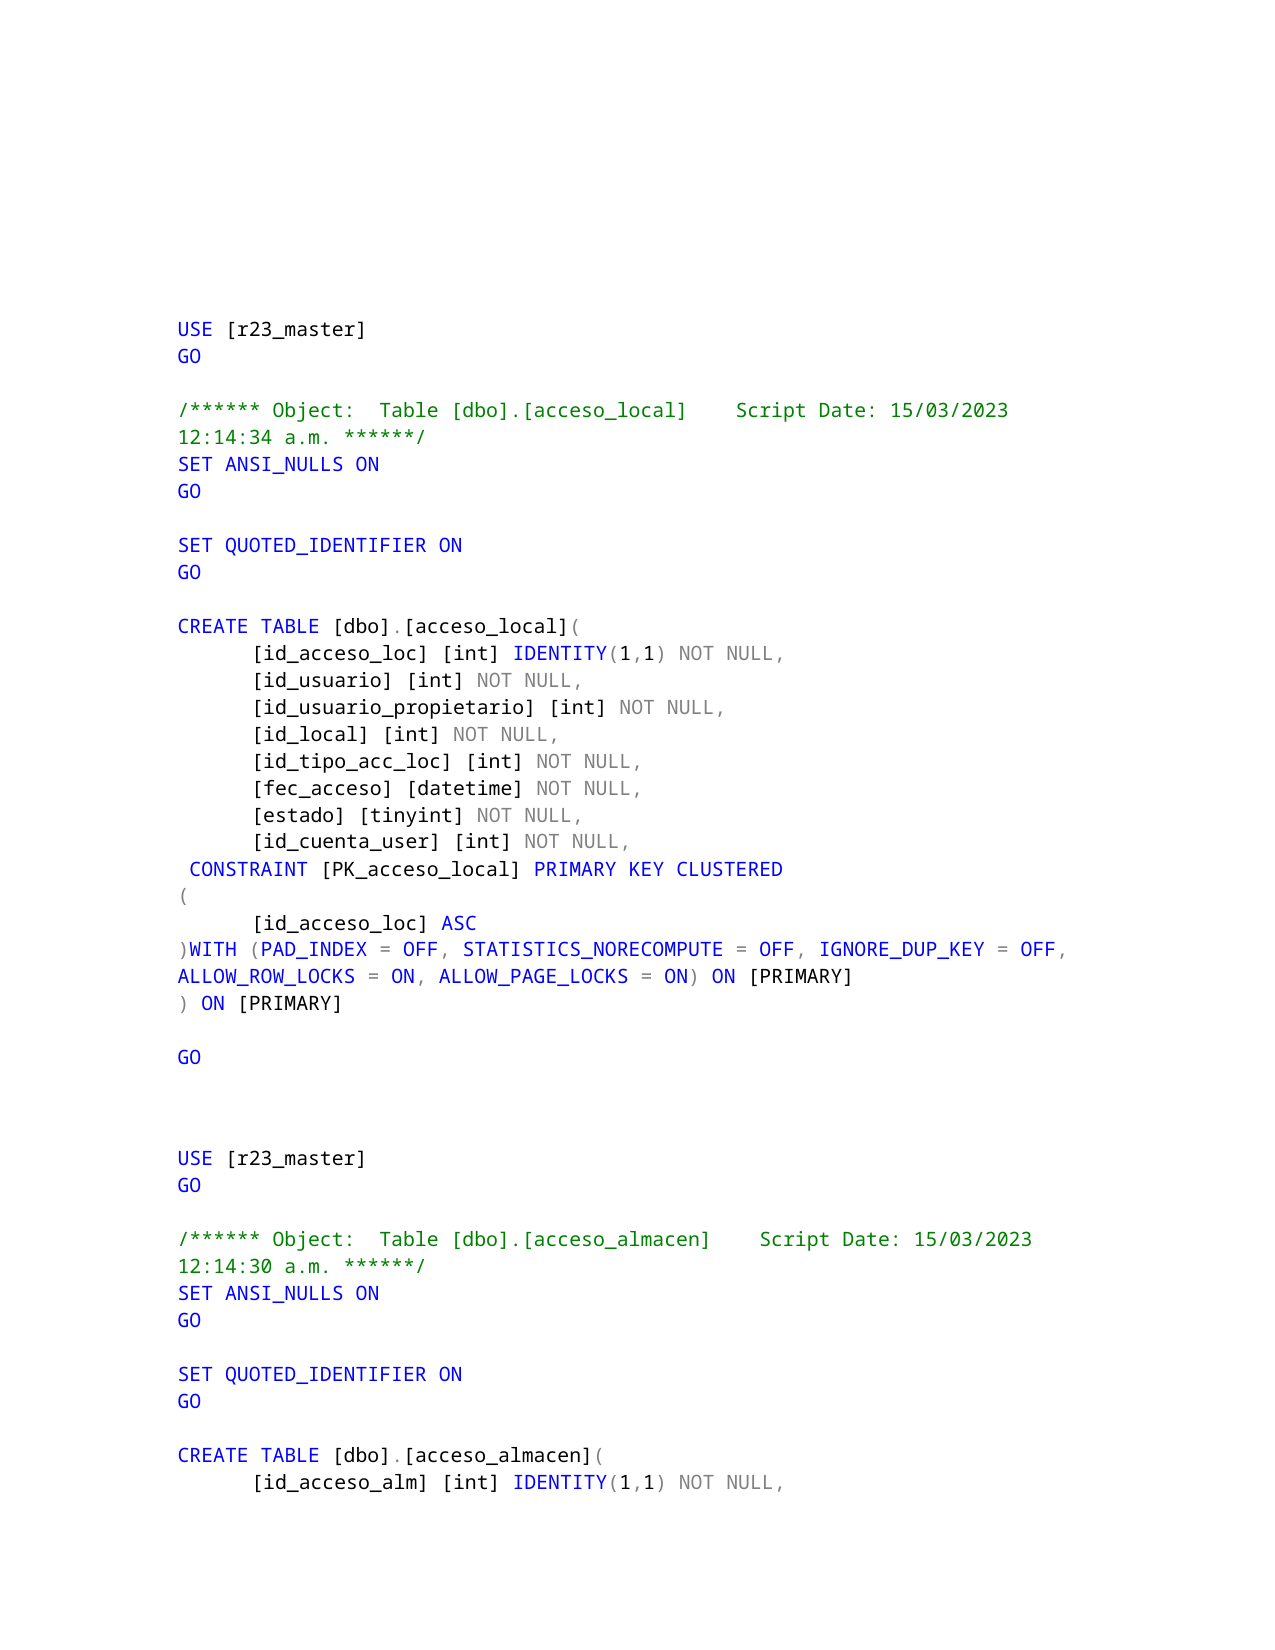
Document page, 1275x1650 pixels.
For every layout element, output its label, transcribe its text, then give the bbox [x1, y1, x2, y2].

text [id_tipo_acc_loc] [int] NOT NULL, [177, 747, 1098, 774]
text USE [r23_master] [177, 1144, 1098, 1171]
text [id_acceso_loc] ASC [177, 909, 1098, 936]
text SET ANSI_NULLS ON [177, 450, 1098, 477]
text GO [177, 558, 1098, 585]
text /****** Object: Table [dbo].[acceso_almacen] Script Date: 15/03/2023 12:14:30 a.m. ******/ [177, 1225, 1098, 1279]
text GO [177, 1044, 1098, 1071]
text [id_usuario] [int] NOT NULL, [177, 666, 1098, 693]
text USE [r23_master] [177, 315, 1098, 342]
text SET ANSI_NULLS ON [177, 1279, 1098, 1306]
text GO [177, 342, 1098, 369]
text [id_acceso_alm] [int] IDENTITY(1,1) NOT NULL, [177, 1468, 1098, 1495]
text GO [177, 1387, 1098, 1414]
text GO [177, 1171, 1098, 1198]
text CONSTRAINT [PK_acceso_local] PRIMARY KEY CLUSTERED [177, 855, 1098, 882]
text GO [177, 477, 1098, 504]
text [fec_acceso] [datetime] NOT NULL, [177, 774, 1098, 801]
text [id_acceso_loc] [int] IDENTITY(1,1) NOT NULL, [177, 639, 1098, 666]
text CREATE TABLE [dbo].[acceso_almacen]( [177, 1441, 1098, 1468]
text SET QUOTED_IDENTIFIER ON [177, 1360, 1098, 1387]
text [id_usuario_propietario] [int] NOT NULL, [177, 693, 1098, 720]
text )WITH (PAD_INDEX = OFF, STATISTICS_NORECOMPUTE = OFF, IGNORE_DUP_KEY = OFF, ALLOW_ROW_LOCKS = ON, ALLOW_PAGE_LOCKS = ON) ON [PRIMARY] [177, 936, 1098, 990]
text CREATE TABLE [dbo].[acceso_local]( [177, 612, 1098, 639]
text SET QUOTED_IDENTIFIER ON [177, 531, 1098, 558]
text [estado] [tinyint] NOT NULL, [177, 801, 1098, 828]
text /****** Object: Table [dbo].[acceso_local] Script Date: 15/03/2023 12:14:34 a.m. ******/ [177, 396, 1098, 450]
text [id_local] [int] NOT NULL, [177, 720, 1098, 747]
text GO [177, 1306, 1098, 1333]
text [id_cuenta_user] [int] NOT NULL, [177, 828, 1098, 855]
text ) ON [PRIMARY] [177, 990, 1098, 1017]
text ( [177, 882, 1098, 909]
